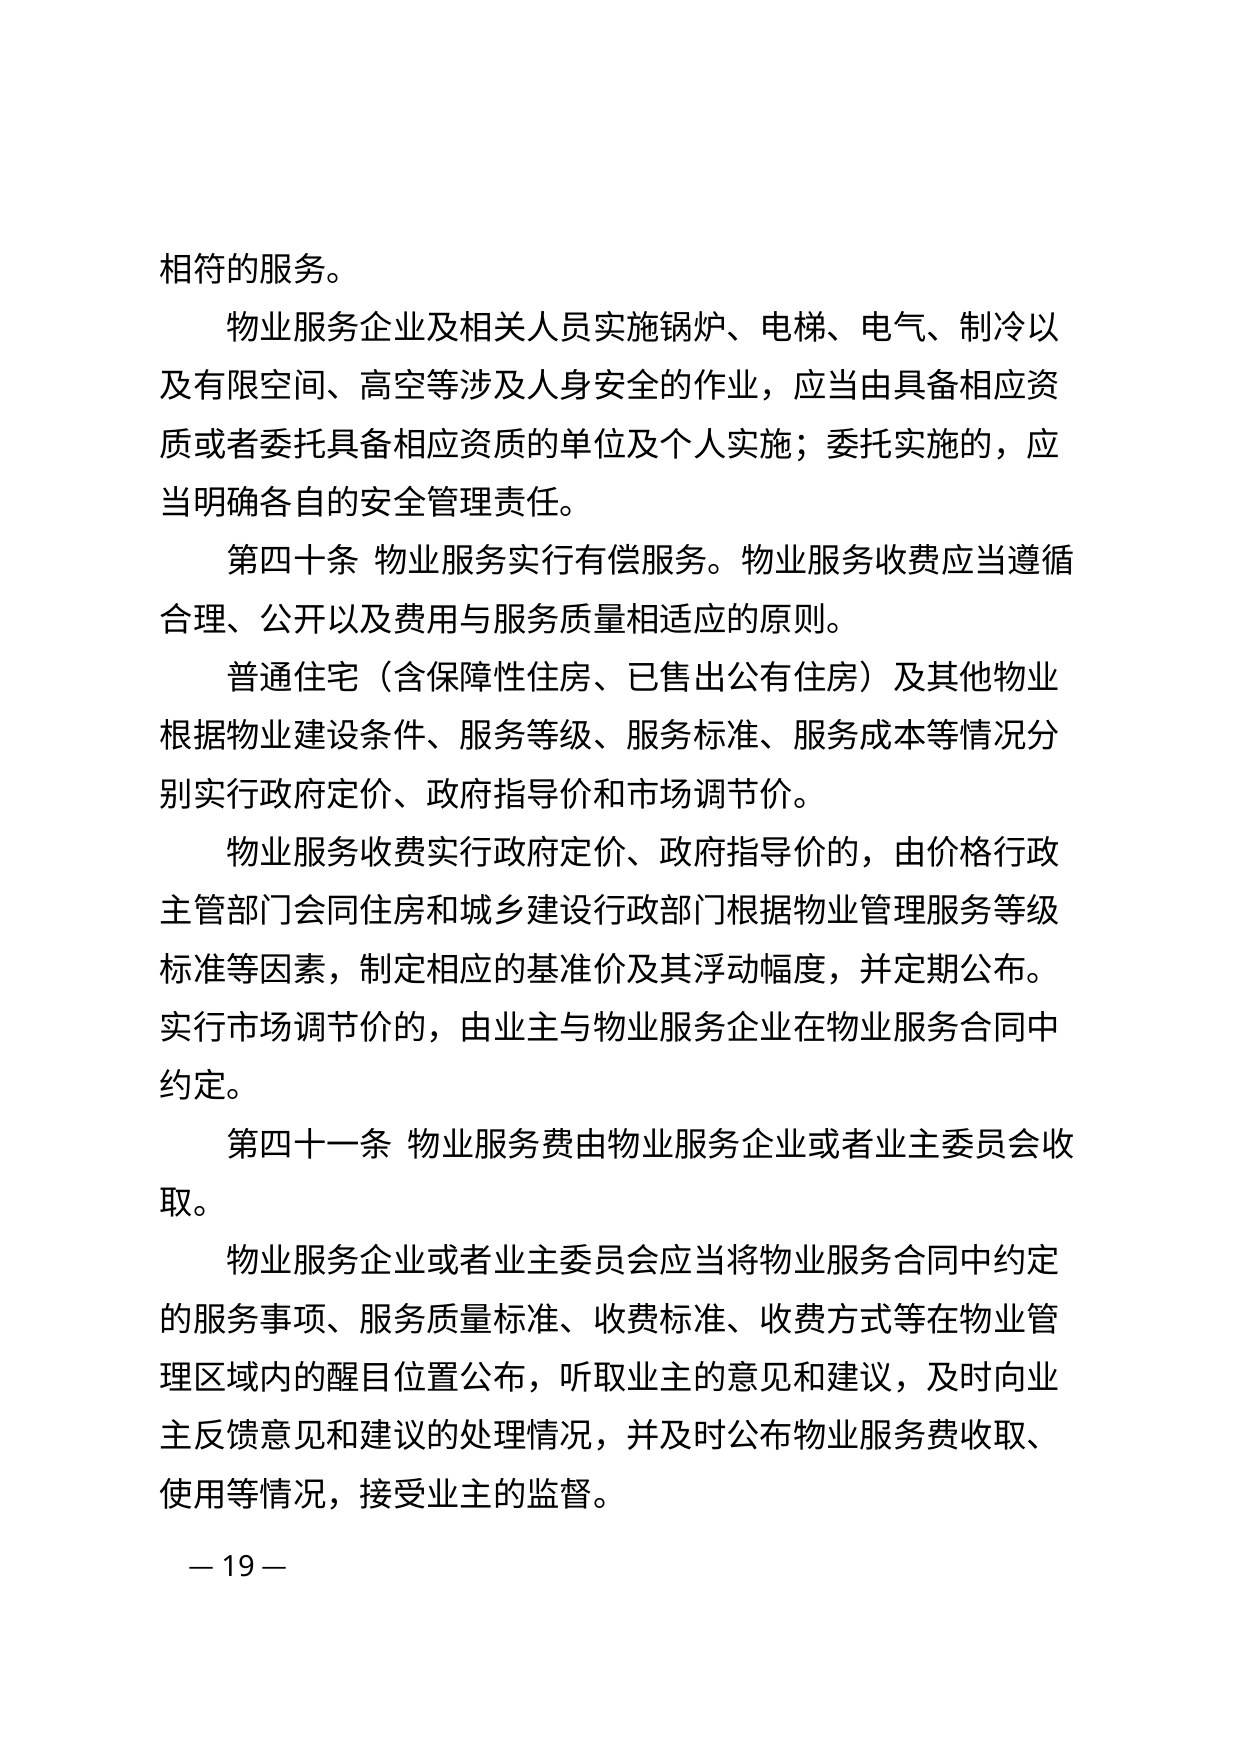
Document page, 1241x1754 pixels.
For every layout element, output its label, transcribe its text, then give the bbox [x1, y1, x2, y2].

text 第四十一条 物业服务费由物业服务企业或者业主委员会收取。 [159, 1109, 1081, 1226]
text 第四十条 物业服务实行有偿服务。物业服务收费应当遵循合理、公开以及费用与服务质量相适应的原则。 [159, 526, 1081, 643]
text 普通住宅（含保障性住房、已售出公有住房）及其他物业根据物业建设条件、服务等级、服务标准、服务成本等情况分别实行政府定价、政府指导价和市场调节价。 [159, 643, 1081, 818]
text 物业服务企业或者业主委员会应当将物业服务合同中约定的服务事项、服务质量标准、收费标准、收费方式等在物业管理区域内的醒目位置公布，听取业主的意见和建议，及时向业主反馈意见和建议的处理情况，并及时公布物业服务费收取、使用等情况，接受业主的监督。 [159, 1226, 1081, 1518]
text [159, 234, 1081, 293]
text 物业服务企业及相关人员实施锅炉、电梯、电气、制冷以及有限空间、高空等涉及人身安全的作业，应当由具备相应资质或者委托具备相应资质的单位及个人实施；委托实施的，应当明确各自的安全管理责任。 [159, 293, 1081, 526]
text 物业服务收费实行政府定价、政府指导价的，由价格行政主管部门会同住房和城乡建设行政部门根据物业管理服务等级标准等因素，制定相应的基准价及其浮动幅度，并定期公布。实行市场调节价的，由业主与物业服务企业在物业服务合同中约定。 [159, 818, 1081, 1109]
